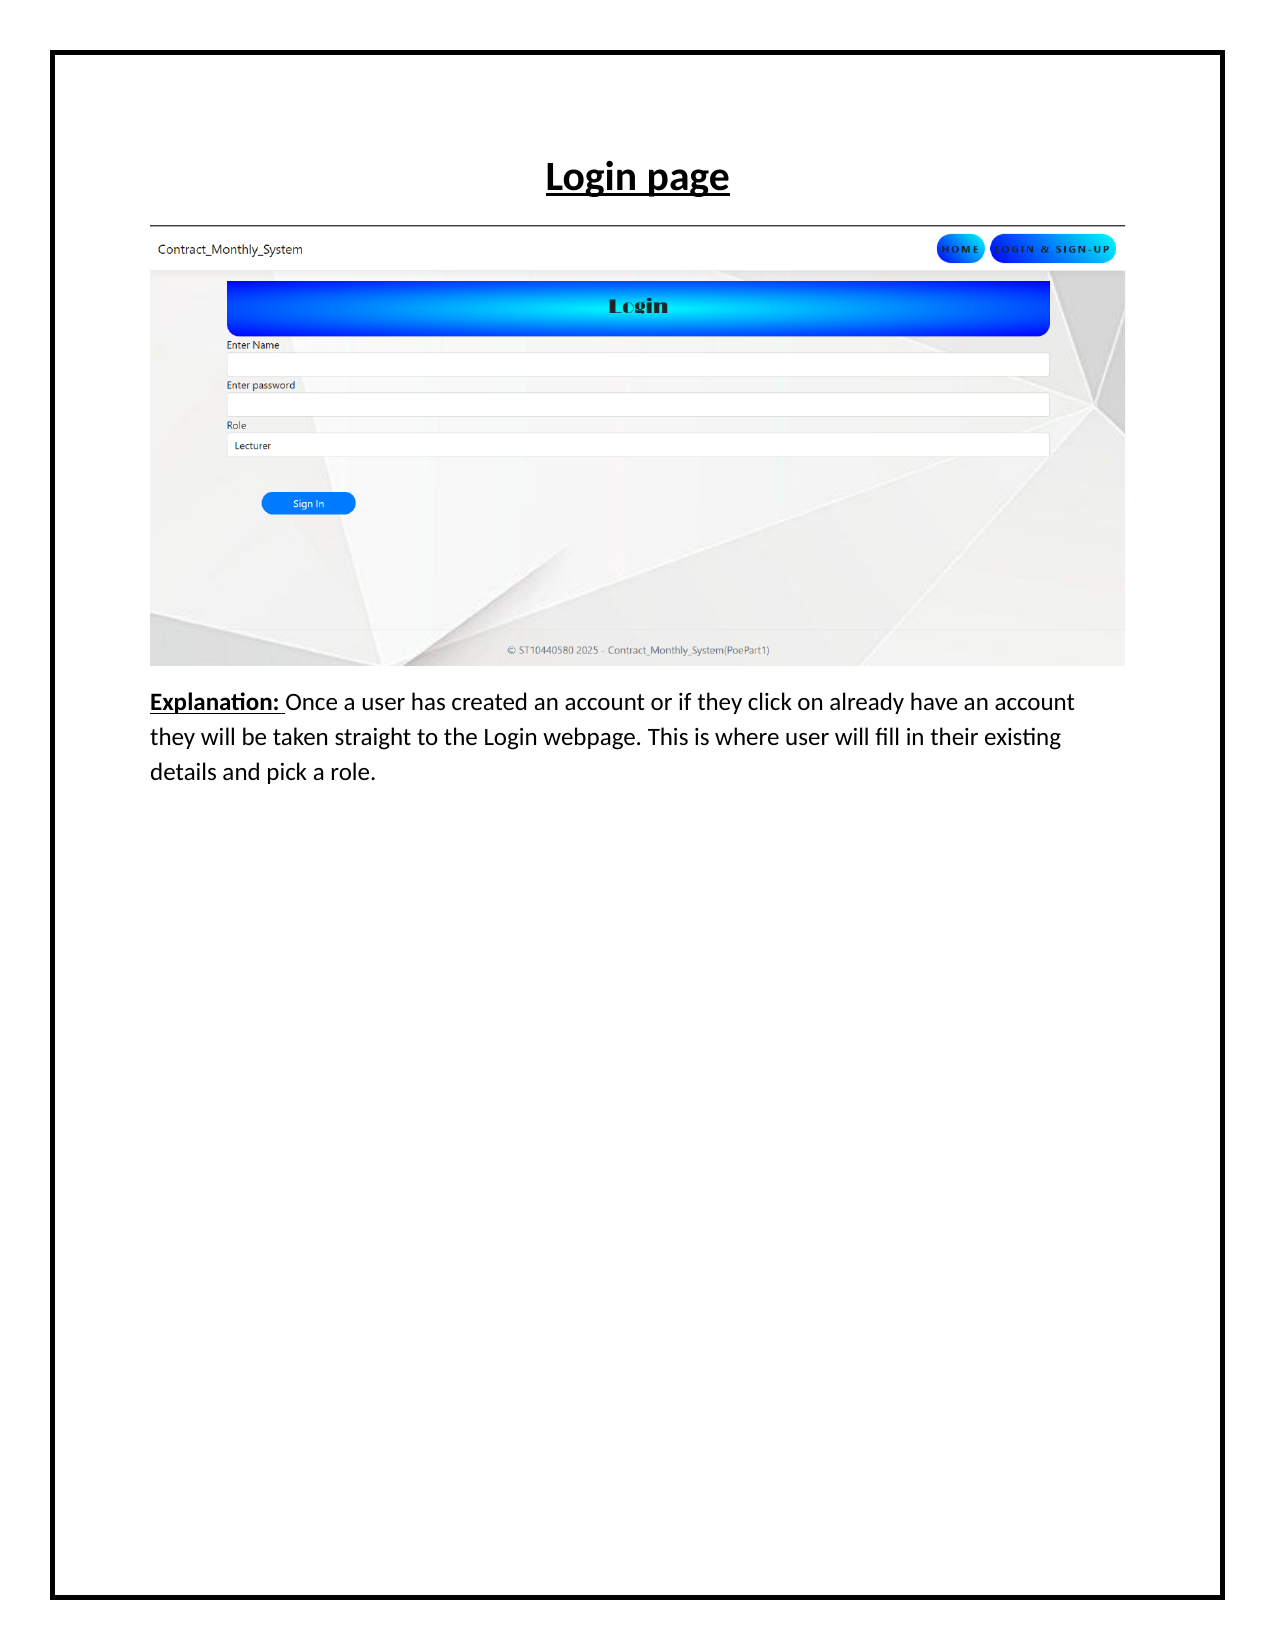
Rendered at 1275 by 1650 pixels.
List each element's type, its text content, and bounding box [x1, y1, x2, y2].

picture [150, 225, 1125, 666]
text Explanation: Once a user has created an account or if they click on already have an account they will be taken straight to the Login webpage. This is where user will fill in their existing details and pick a role. [150, 686, 1125, 787]
text Login page [150, 150, 1125, 201]
